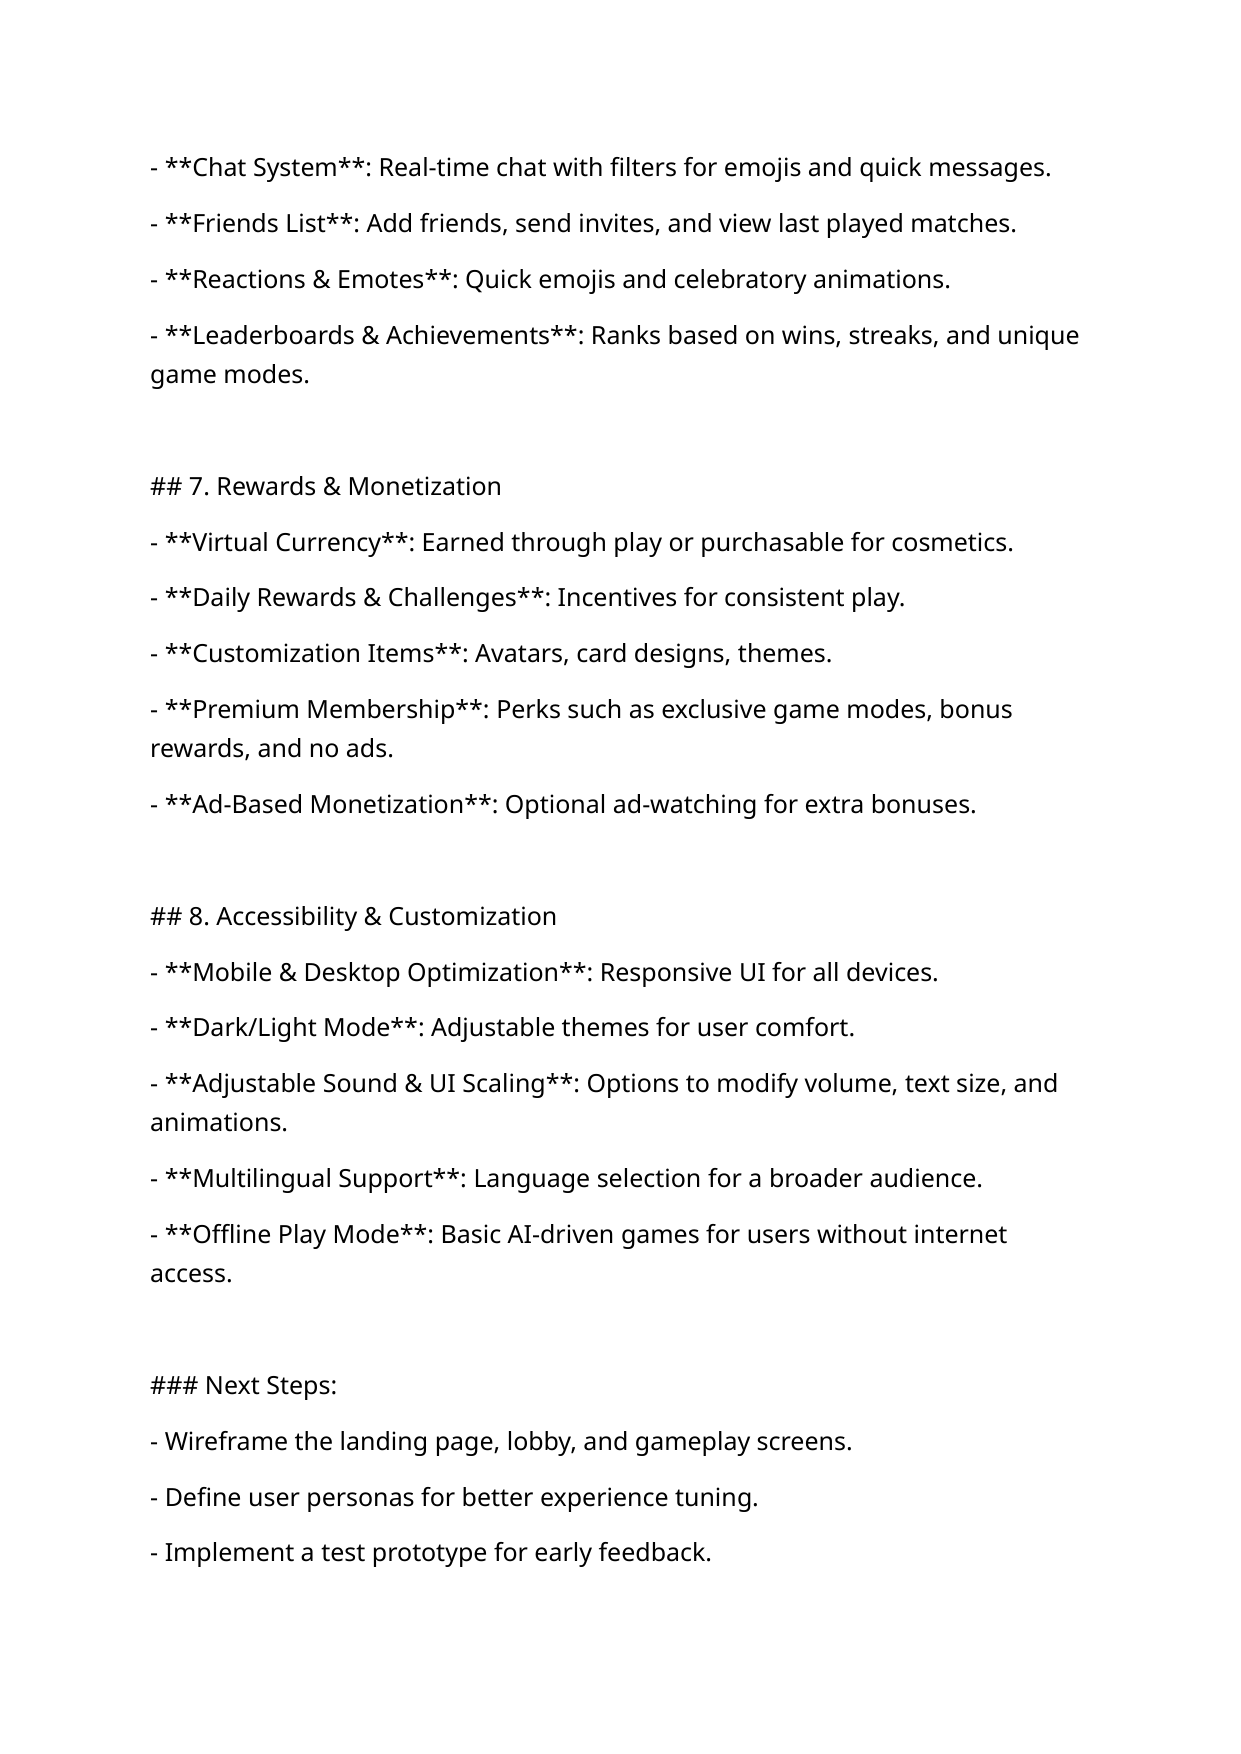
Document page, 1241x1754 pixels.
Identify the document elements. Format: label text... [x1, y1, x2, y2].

text - **Virtual Currency**: Earned through play or purchasable for cosmetics. [150, 524, 1090, 558]
text - **Chat System**: Real-time chat with filters for emojis and quick messages. [150, 150, 1090, 184]
text ### Next Steps: [150, 1367, 1090, 1402]
text - **Friends List**: Add friends, send invites, and view last played matches. [150, 206, 1090, 240]
text ## 8. Accessibility & Customization [150, 898, 1090, 932]
text - **Adjustable Sound & UI Scaling**: Options to modify volume, text size, and animations. [150, 1066, 1090, 1139]
text ## 7. Rewards & Monetization [150, 468, 1090, 502]
text - **Customization Items**: Avatars, card designs, themes. [150, 636, 1090, 670]
text - **Ad-Based Monetization**: Optional ad-watching for extra bonuses. [150, 787, 1090, 821]
text - **Leaderboards & Achievements**: Ranks based on wins, streaks, and unique game modes. [150, 317, 1090, 391]
text - **Multilingual Support**: Language selection for a broader audience. [150, 1161, 1090, 1195]
text - **Daily Rewards & Challenges**: Incentives for consistent play. [150, 580, 1090, 614]
text - Wireframe the landing page, lobby, and gameplay screens. [150, 1423, 1090, 1457]
text - **Dark/Light Mode**: Adjustable themes for user comfort. [150, 1010, 1090, 1044]
text - **Mobile & Desktop Optimization**: Responsive UI for all devices. [150, 954, 1090, 988]
text - **Offline Play Mode**: Basic AI-driven games for users without internet access. [150, 1217, 1090, 1290]
text - Implement a test prototype for early feedback. [150, 1535, 1090, 1569]
text - **Premium Membership**: Perks such as exclusive game modes, bonus rewards, and no ads. [150, 692, 1090, 765]
text - Define user personas for better experience tuning. [150, 1479, 1090, 1513]
text - **Reactions & Emotes**: Quick emojis and celebratory animations. [150, 262, 1090, 296]
